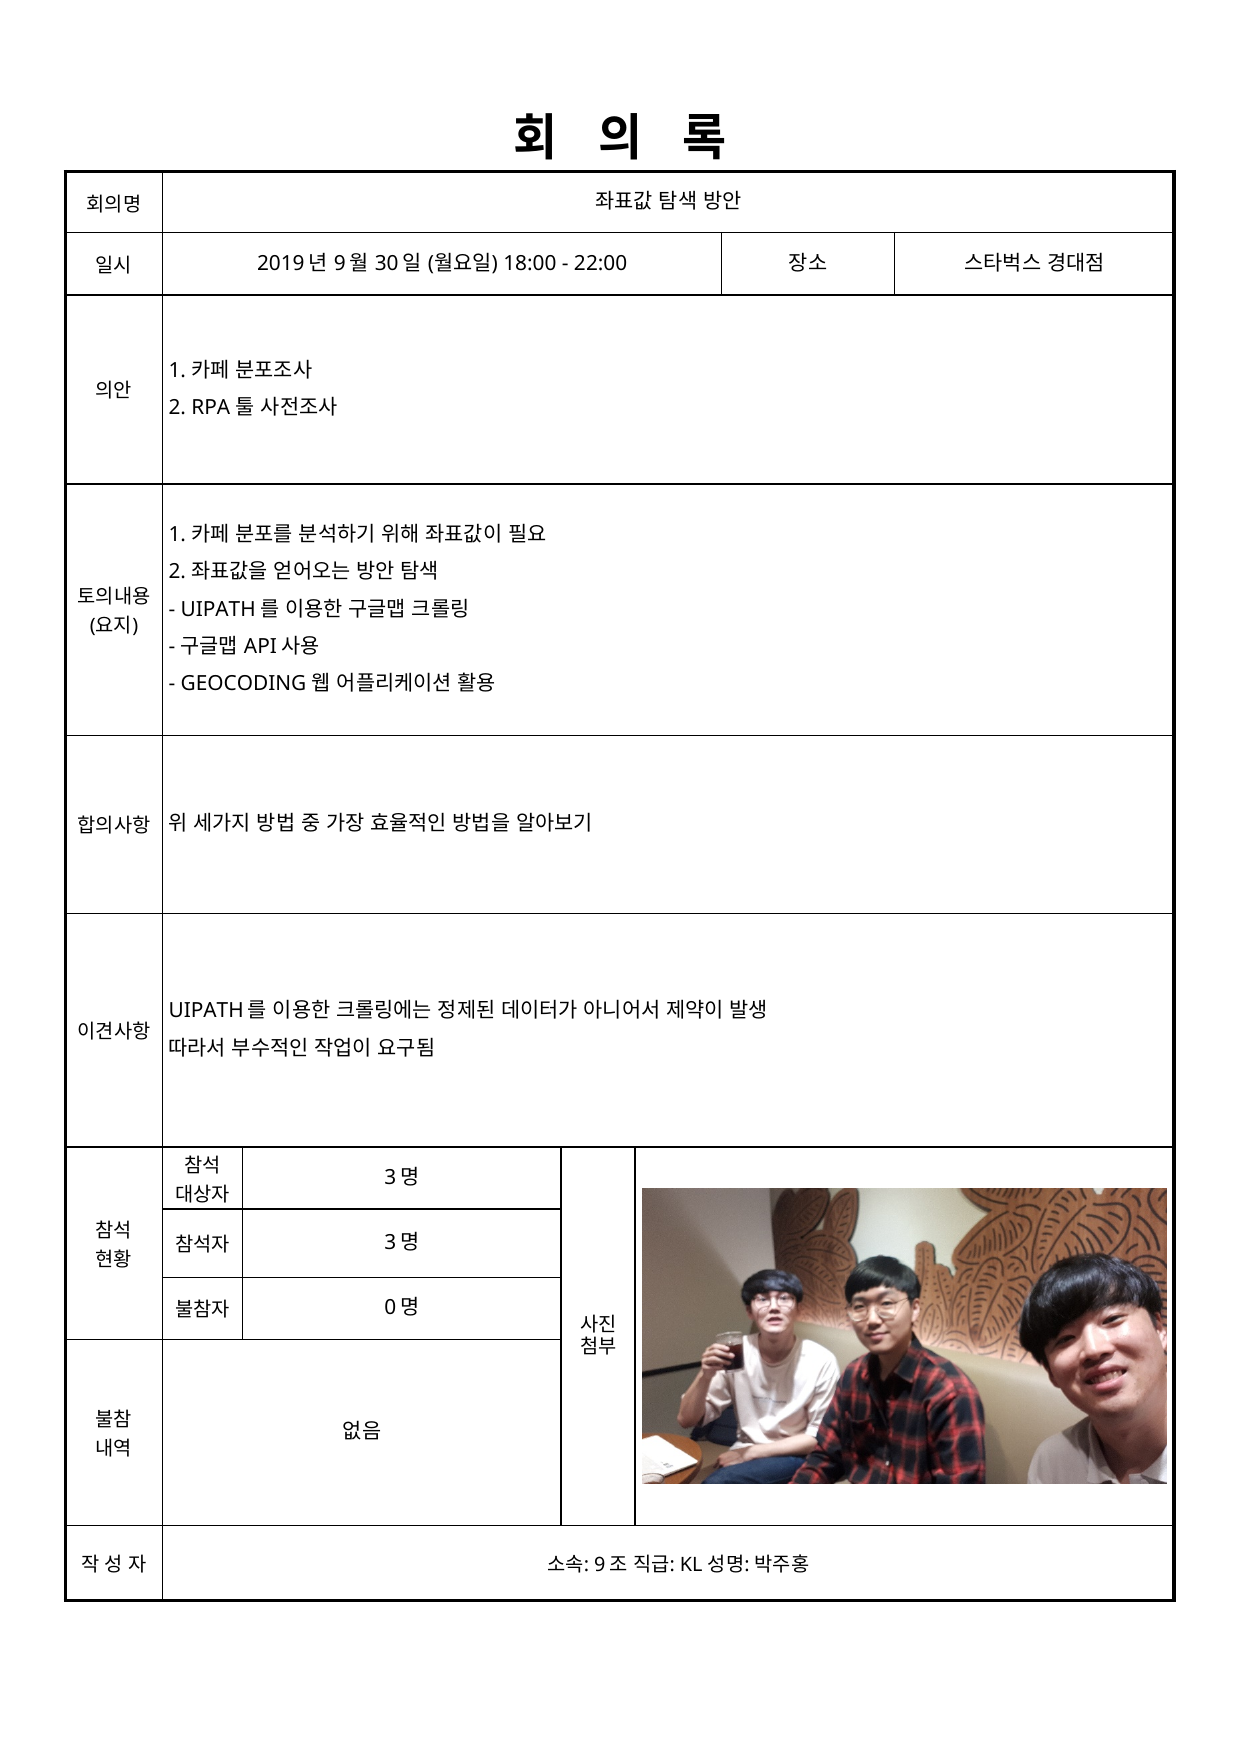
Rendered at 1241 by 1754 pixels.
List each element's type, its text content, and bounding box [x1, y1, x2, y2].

picture [642, 1188, 1167, 1484]
table_header 회의명 [67, 173, 162, 232]
table_cell [636, 1148, 1172, 1525]
table_cell 2019년 9월 30일 (월요일) 18:00 - 22:00 [163, 233, 721, 294]
table_cell 없음 [163, 1340, 560, 1525]
table_cell 1. 카페 분포를 분석하기 위해 좌표값이 필요 2. 좌표값을 얻어오는 방안 탐색 - UIPATH를 이용한 구글맵 크롤링 - 구글맵 API사용 - GEOCODING 웹 어플리케이션 활용 [163, 485, 1172, 735]
text 회 의 록 [59, 97, 1181, 170]
table_cell 1. 카페 분포조사 2. RPA 툴 사전조사 [163, 296, 1172, 483]
table_cell 합의사항 [67, 736, 162, 912]
table_cell 의안 [67, 296, 162, 483]
table_cell 일시 [67, 233, 162, 294]
table_cell 참석자 [163, 1210, 242, 1276]
table_cell 위 세가지 방법 중 가장 효율적인 방법을 알아보기 [163, 736, 1172, 912]
table_cell 불참자 [163, 1278, 242, 1338]
table_cell 스타벅스 경대점 [895, 233, 1172, 294]
table_cell 참석 현황 [67, 1148, 162, 1338]
table_cell 0명 [243, 1278, 560, 1338]
table_cell 참석 대상자 [163, 1148, 242, 1208]
table_cell 3명 [243, 1210, 560, 1276]
table_cell 3명 [243, 1148, 560, 1208]
table_cell UIPATH를 이용한 크롤링에는 정제된 데이터가 아니어서 제약이 발생 따라서 부수적인 작업이 요구됨 [163, 914, 1172, 1146]
table_cell 소속: 9조 직급: KL 성명: 박주홍 [163, 1526, 1172, 1599]
table_header 좌표값 탐색 방안 [163, 173, 1172, 232]
table_cell 불참 내역 [67, 1340, 162, 1525]
table_cell 토의내용 (요지) [67, 485, 162, 735]
table_cell 사진 첨부 [562, 1148, 634, 1525]
table_cell 작 성 자 [67, 1526, 162, 1599]
table_cell 이견사항 [67, 914, 162, 1146]
table_cell 장소 [722, 233, 894, 294]
